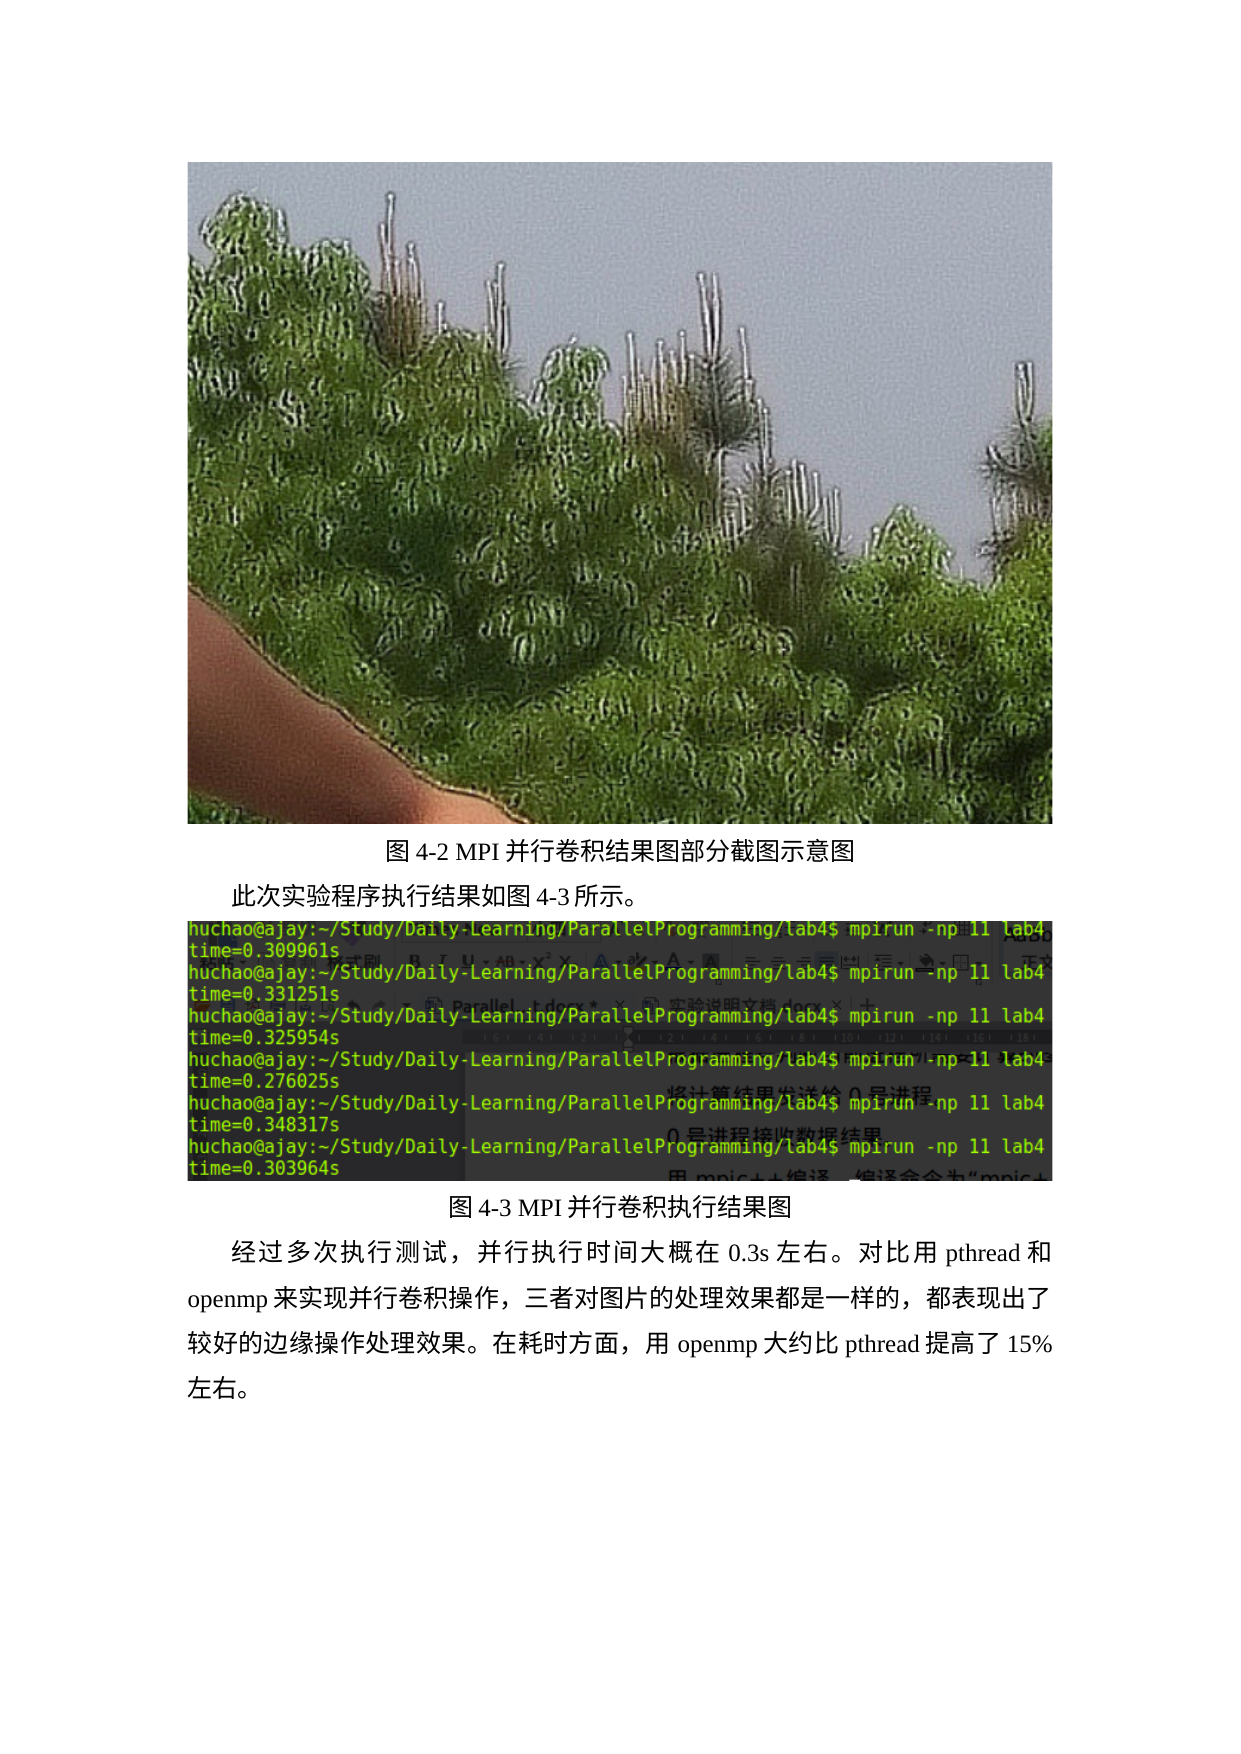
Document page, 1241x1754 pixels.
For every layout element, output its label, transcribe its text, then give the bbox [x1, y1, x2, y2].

text 经过多次执行测试，并行执行时间大概在0.3s左右。对比用pthread和openmp来实现并行卷积操作，三者对图片的处理效果都是一样的，都表现出了较好的边缘操作处理效果。在耗时方面，用openmp大约比pthread提高了15%左右。 [187, 1233, 1053, 1405]
text 图4-2 MPI并行卷积结果图部分截图示意图 [187, 831, 1053, 867]
picture [187, 921, 1053, 1181]
text 此次实验程序执行结果如图4-3所示。 [187, 876, 1053, 913]
picture [187, 162, 1053, 824]
text 图4-3 MPI并行卷积执行结果图 [187, 1188, 1053, 1224]
